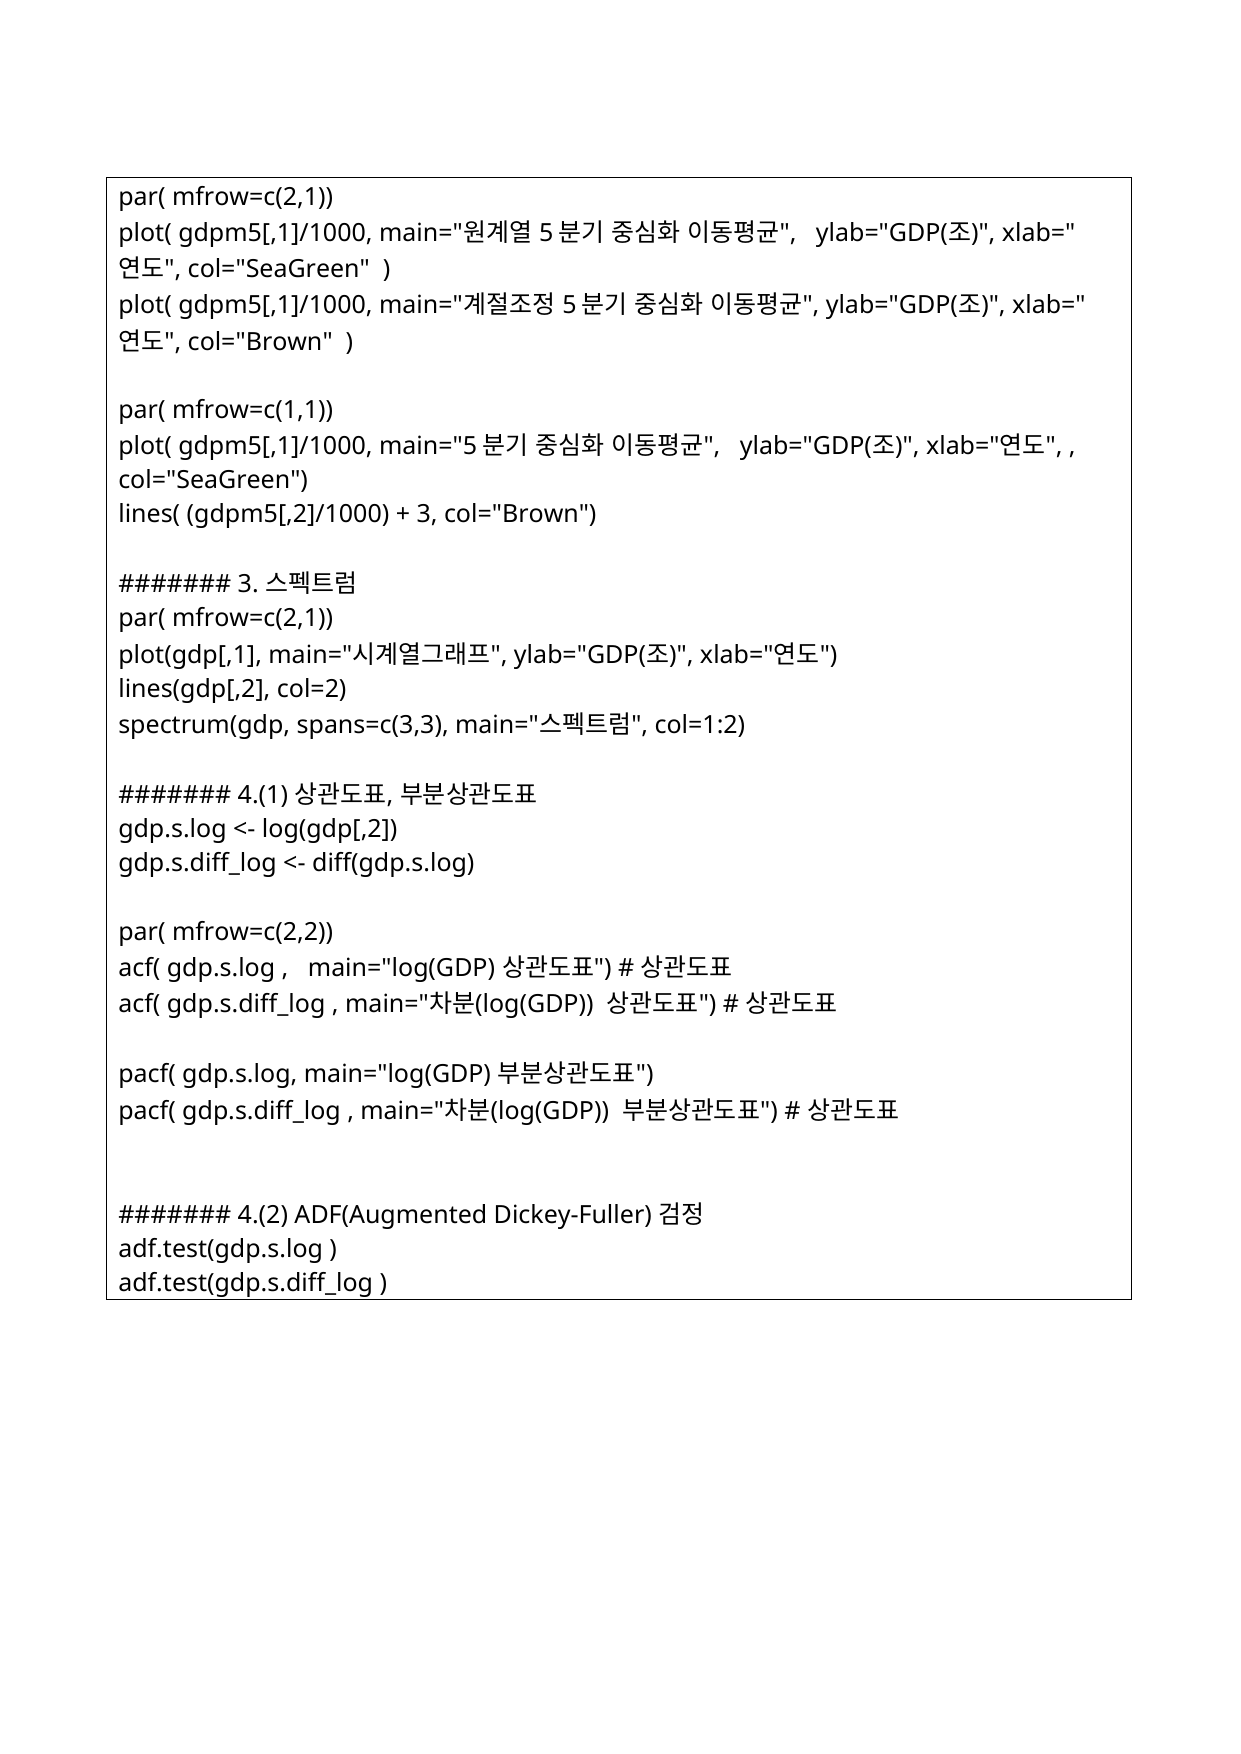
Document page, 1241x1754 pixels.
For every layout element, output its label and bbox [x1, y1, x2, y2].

table_header [107, 178, 1131, 1299]
